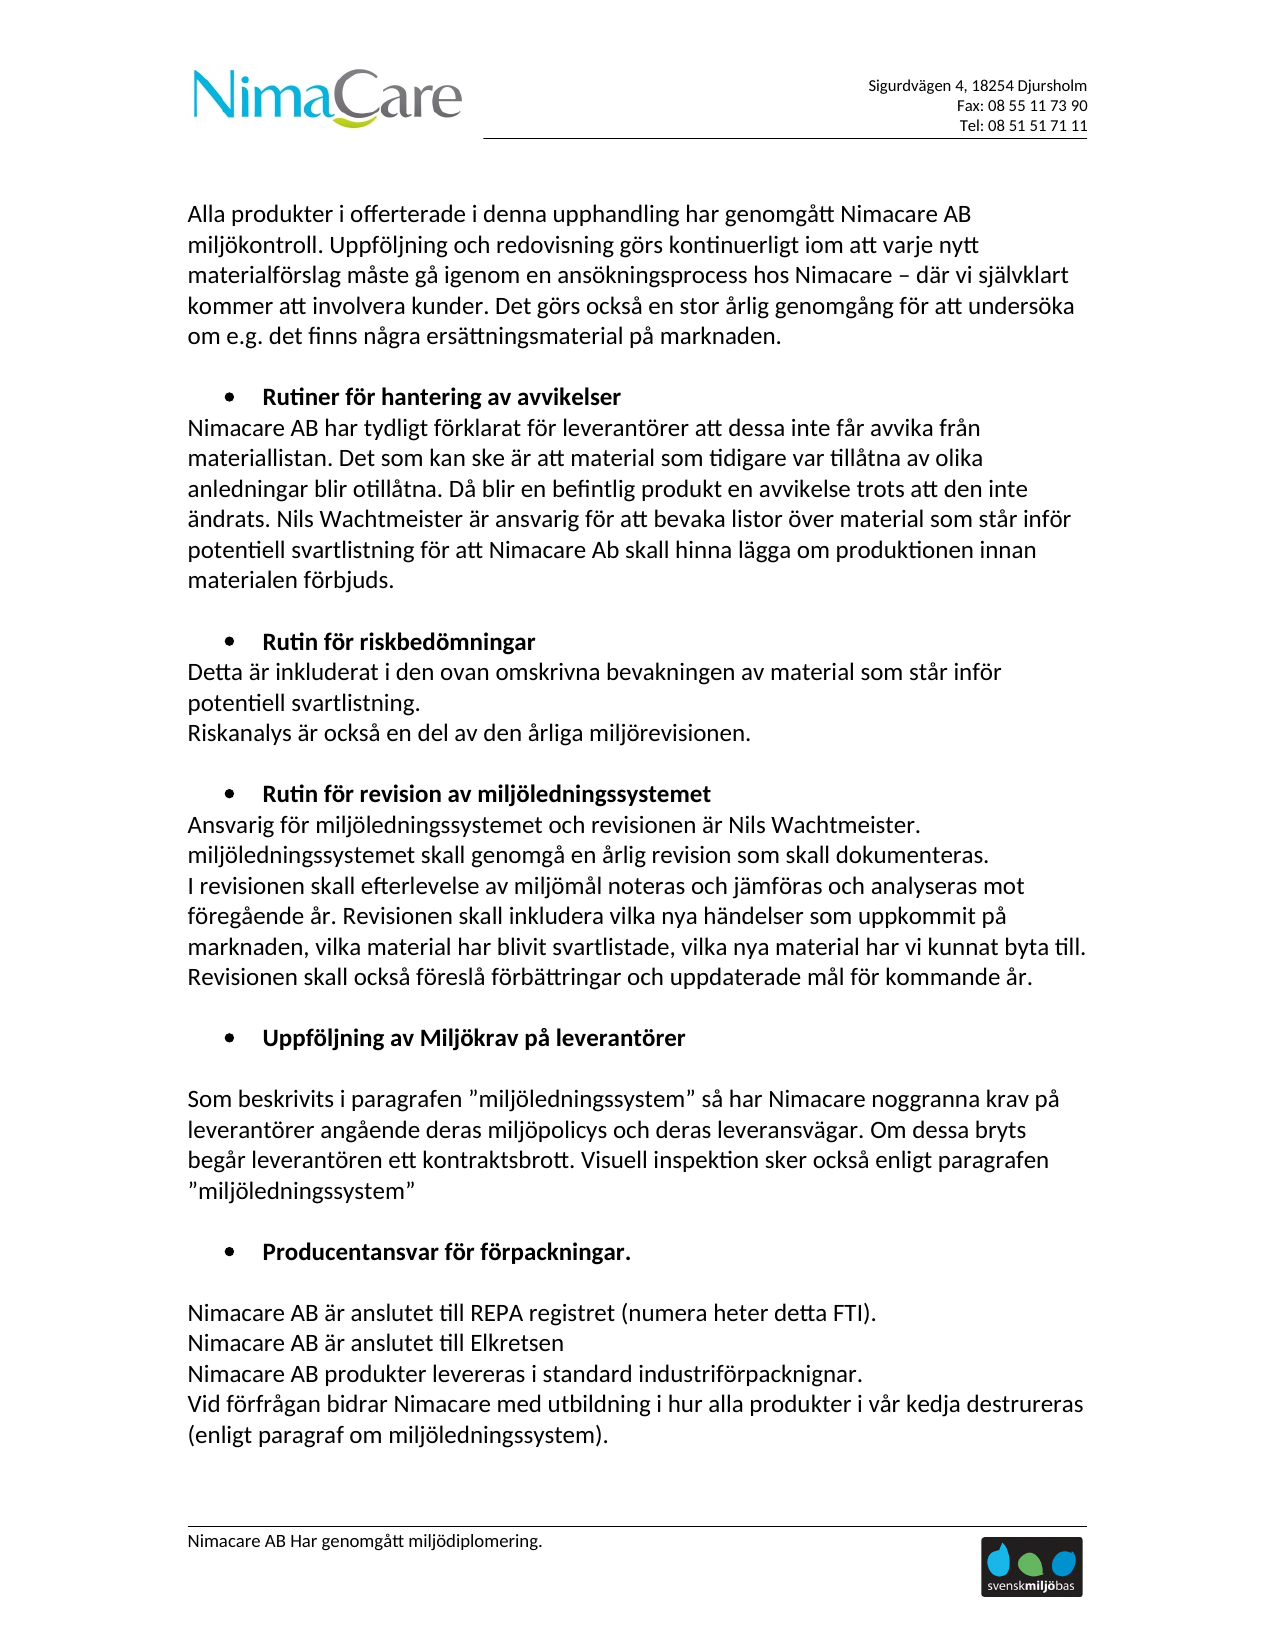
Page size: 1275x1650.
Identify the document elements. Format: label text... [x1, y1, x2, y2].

text Nimacare AB har tydligt förklarat för leverantörer att dessa inte får avvika från materiallistan. Det som kan ske är att material som tidigare var tillåtna av olika anledningar blir otillåtna. Då blir en befintlig produkt en avvikelse trots att den inte ändrats. Nils Wachtmeister är ansvarig för att bevaka listor över material som står inför potentiell svartlistning för att Nimacare Ab skall hinna lägga om produktionen innan materialen förbjuds. [187, 412, 1087, 595]
text Riskanalys är också en del av den årliga miljörevisionen. [187, 717, 1087, 748]
list Rutin för revision av miljöledningssystemet [225, 778, 1087, 809]
list Rutin för riskbedömningar [225, 626, 1087, 656]
text Nimacare AB produkter levereras i standard industriförpacknignar. [187, 1358, 1087, 1389]
text Som beskrivits i paragrafen ”miljöledningssystem” så har Nimacare noggranna krav på leverantörer angående deras miljöpolicys och deras leveransvägar. Om dessa bryts begår leverantören ett kontraktsbrott. Visuell inspektion sker också enligt paragrafen ”miljöledningssystem” [187, 1083, 1087, 1206]
text I revisionen skall efterlevelse av miljömål noteras och jämföras och analyseras mot föregående år. Revisionen skall inkludera vilka nya händelser som uppkommit på marknaden, vilka material har blivit svartlistade, vilka nya material har vi kunnat byta till. Revisionen skall också föreslå förbättringar och uppdaterade mål för kommande år. [187, 870, 1087, 992]
list Uppföljning av Miljökrav på leverantörer [225, 1022, 1087, 1053]
text Nimacare AB är anslutet till Elkretsen [187, 1328, 1087, 1358]
text Ansvarig för miljöledningssystemet och revisionen är Nils Wachtmeister. [187, 809, 1087, 839]
text Vid förfrågan bidrar Nimacare med utbildning i hur alla produkter i vår kedja destrureras (enligt paragraf om miljöledningssystem). [187, 1389, 1087, 1450]
picture [170, 47, 483, 142]
list Rutiner för hantering av avvikelser [225, 381, 1087, 412]
text Nimacare AB är anslutet till REPA registret (numera heter detta FTI). [187, 1297, 1087, 1328]
text miljöledningssystemet skall genomgå en årlig revision som skall dokumenteras. [187, 839, 1087, 870]
list Producentansvar för förpackningar. [225, 1236, 1087, 1267]
text Detta är inkluderat i den ovan omskrivna bevakningen av material som står inför potentiell svartlistning. [187, 656, 1087, 717]
picture [981, 1537, 1083, 1597]
text Alla produkter i offerterade i denna upphandling har genomgått Nimacare AB miljökontroll. Uppföljning och redovisning görs kontinuerligt iom att varje nytt materialförslag måste gå igenom en ansökningsprocess hos Nimacare – där vi självklart kommer att involvera kunder. Det görs också en stor årlig genomgång för att undersöka om e.g. det finns några ersättningsmaterial på marknaden. [187, 198, 1087, 351]
